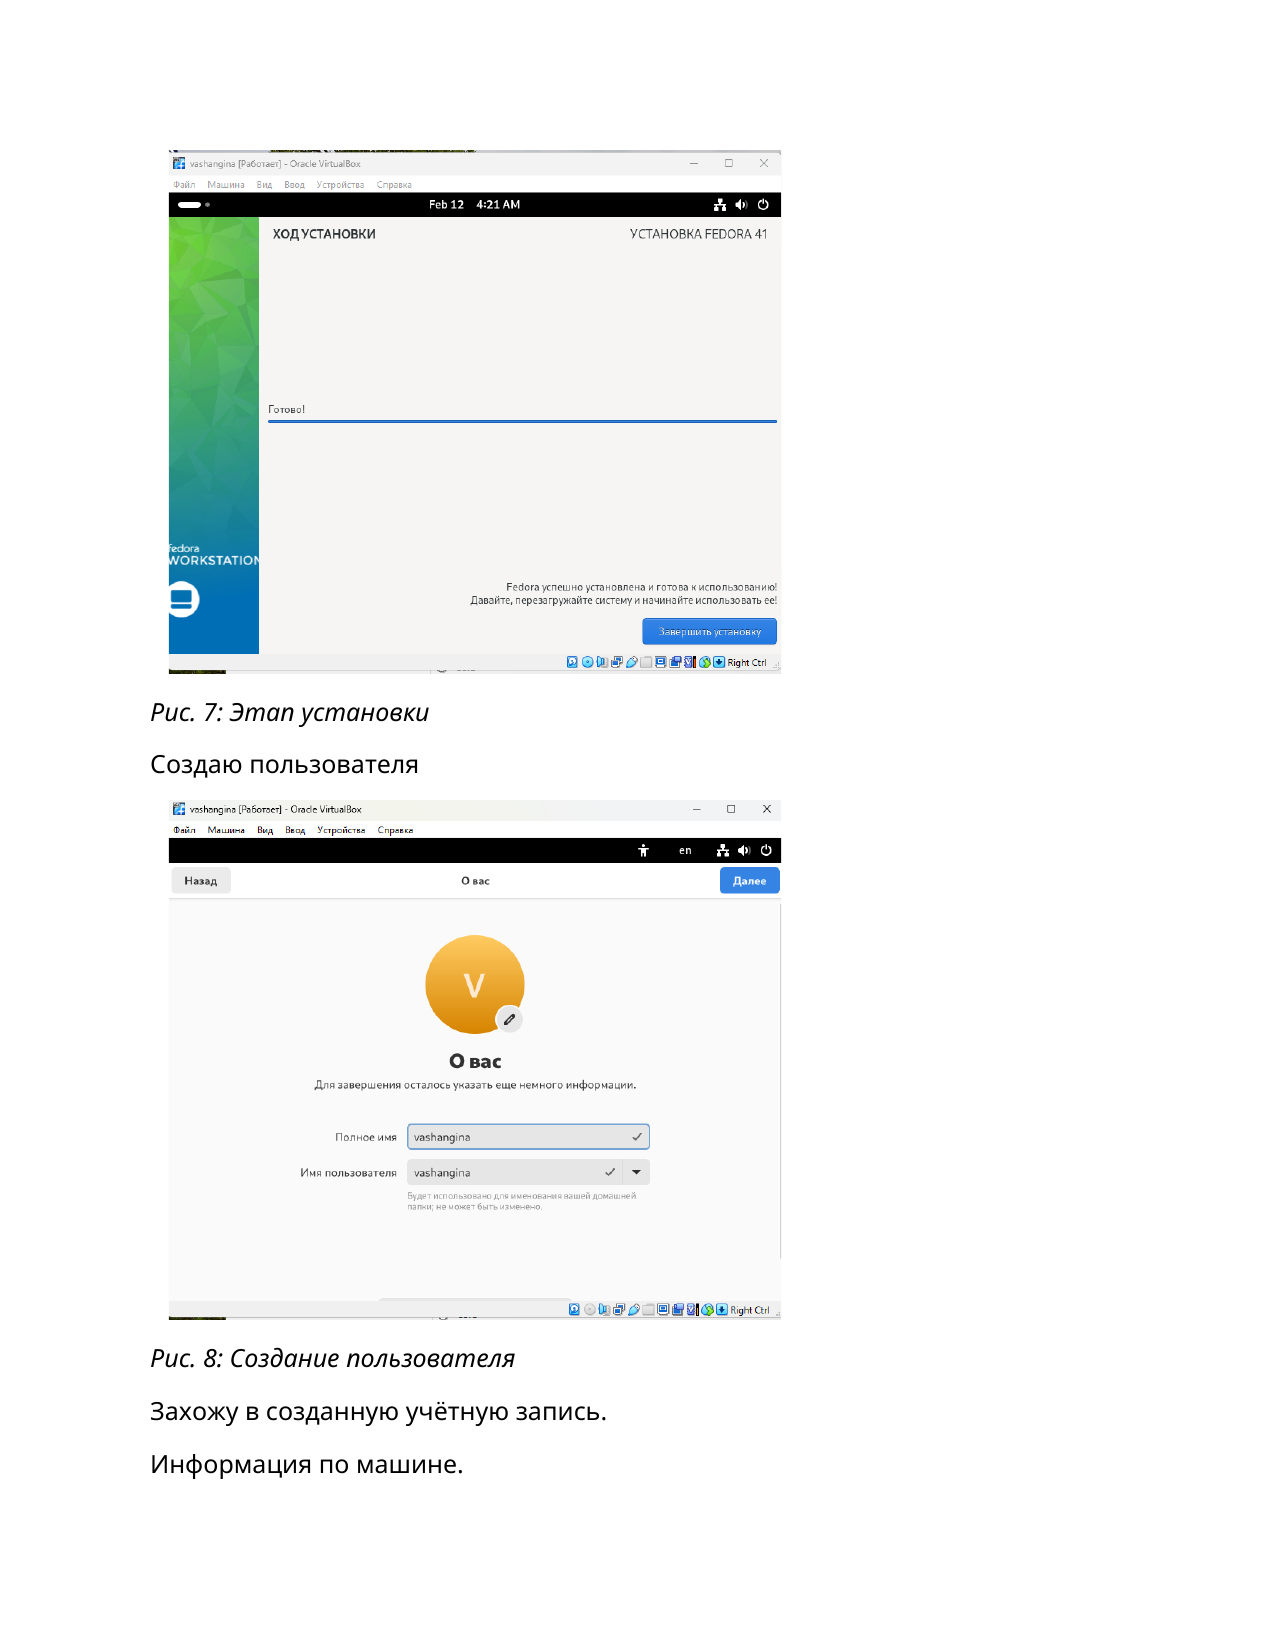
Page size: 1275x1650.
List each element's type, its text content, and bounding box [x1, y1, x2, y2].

text Захожу в созданную учётную запись. [150, 1394, 1125, 1428]
text Рис. 7: Этап установки [150, 694, 1125, 728]
text Рис. 8: Создание пользователя [150, 1341, 1125, 1375]
picture [168, 800, 782, 1320]
text Информация по машине. [150, 1446, 1125, 1481]
text Создаю пользователя [150, 747, 1125, 781]
picture [168, 150, 782, 674]
